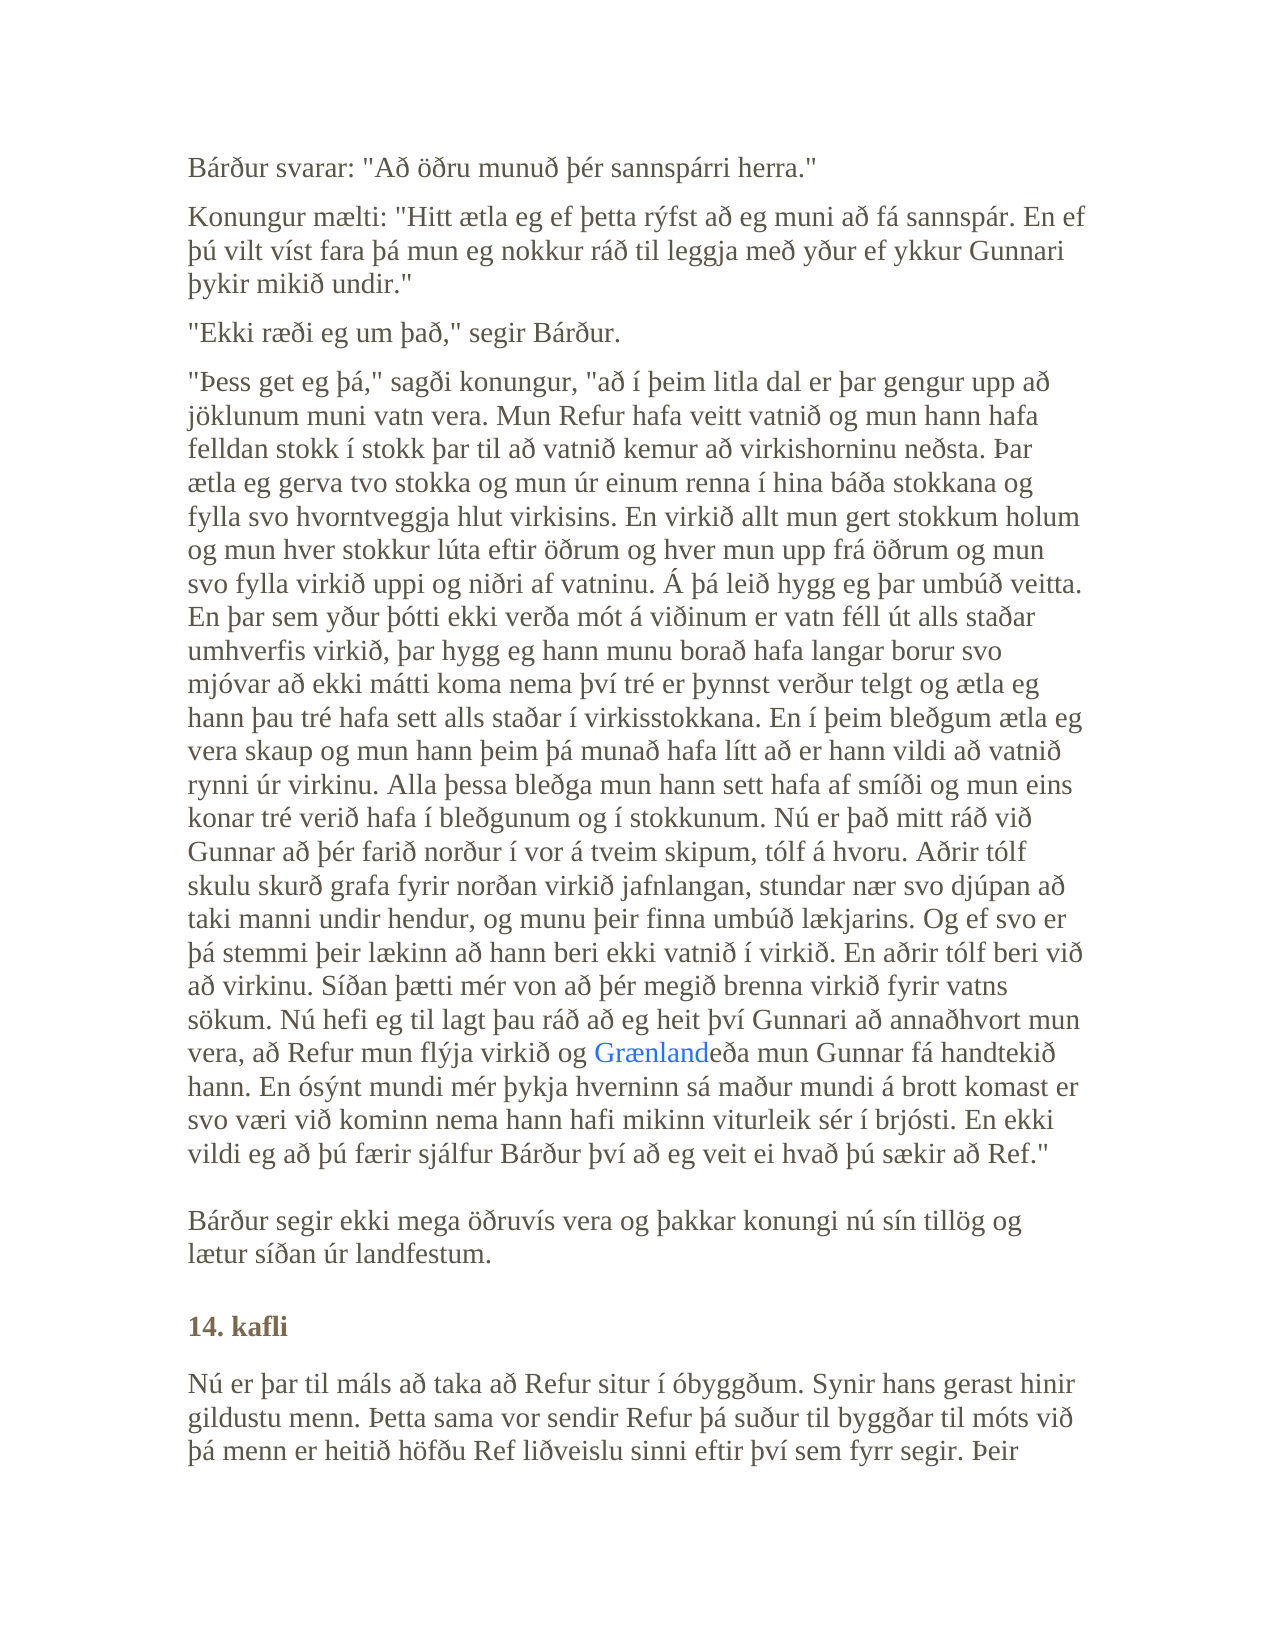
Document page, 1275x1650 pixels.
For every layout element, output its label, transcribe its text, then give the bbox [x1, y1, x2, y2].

text Bárður svarar: "Að öðru munuð þér sannspárri herra." [187, 150, 1087, 183]
text "Ekki ræði eg um það," segir Bárður. [187, 315, 1087, 349]
text Konungur mælti: "Hitt ætla eg ef þetta rýfst að eg muni að fá sannspár. En ef þú vilt víst fara þá mun eg nokkur ráð til leggja með yður ef ykkur Gunnari þykir mikið undir." [187, 199, 1087, 300]
text 14. kafli [187, 1309, 1087, 1343]
text "Þess get eg þá," sagði konungur, "að í þeim litla dal er þar gengur upp að jöklunum muni vatn vera. Mun Refur hafa veitt vatnið og mun hann hafa felldan stokk í stokk þar til að vatnið kemur að virkishorninu neðsta. Þar ætla eg gerva tvo stokka og mun úr einum renna í hina báða stokkana og fylla svo hvorntveggja hlut virkisins. En virkið allt mun gert stokkum holum og mun hver stokkur lúta eftir öðrum og hver mun upp frá öðrum og mun svo fylla virkið uppi og niðri af vatninu. Á þá leið hygg eg þar umbúð veitta. En þar sem yður þótti ekki verða mót á viðinum er vatn féll út alls staðar umhverfis virkið, þar hygg eg hann munu borað hafa langar borur svo mjóvar að ekki mátti koma nema því tré er þynnst verður telgt og ætla eg hann þau tré hafa sett alls staðar í virkisstokkana. En í þeim bleðgum ætla eg vera skaup og mun hann þeim þá munað hafa lítt að er hann vildi að vatnið rynni úr virkinu. Alla þessa bleðga mun hann sett hafa af smíði og mun eins konar tré verið hafa í bleðgunum og í stokkunum. Nú er það mitt ráð við Gunnar að þér farið norður í vor á tveim skipum, tólf á hvoru. Aðrir tólf skulu skurð grafa fyrir norðan virkið jafnlangan, stundar nær svo djúpan að taki manni undir hendur, og munu þeir finna umbúð lækjarins. Og ef svo er þá stemmi þeir lækinn að hann beri ekki vatnið í virkið. En aðrir tólf beri við að virkinu. Síðan þætti mér von að þér megið brenna virkið fyrir vatns sökum. Nú hefi eg til lagt þau ráð að eg heit því Gunnari að annaðhvort mun vera, að Refur mun flýja virkið og Grænlandeða mun Gunnar fá handtekið hann. En ósýnt mundi mér þykja hverninn sá maður mundi á brott komast er svo væri við kominn nema hann hafi mikinn viturleik sér í brjósti. En ekki vildi eg að þú færir sjálfur Bárður því að eg veit ei hvað þú sækir að Ref." [187, 364, 1087, 1169]
text Bárður segir ekki mega öðruvís vera og þakkar konungi nú sín tillög og lætur síðan úr landfestum. [187, 1203, 1087, 1270]
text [187, 1366, 1087, 1467]
